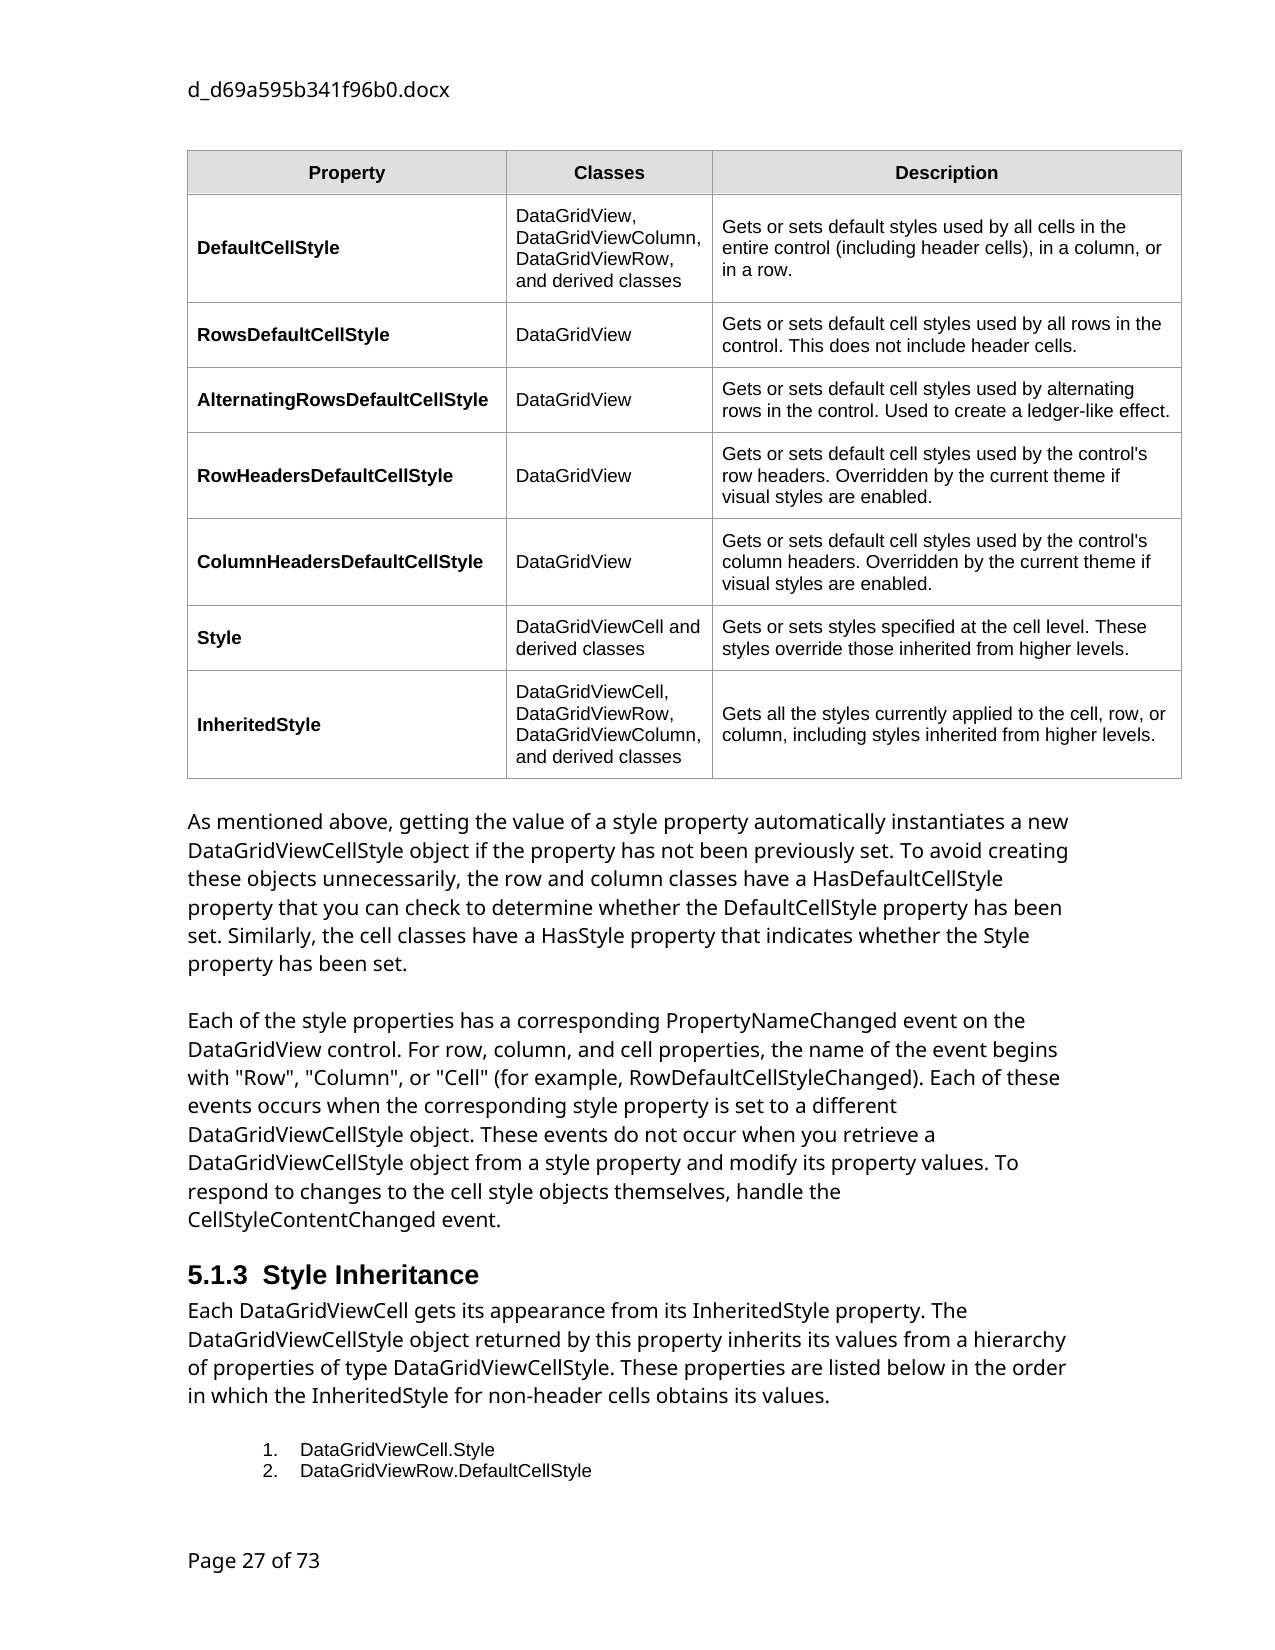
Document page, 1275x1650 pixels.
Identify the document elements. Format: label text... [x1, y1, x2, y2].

table_cell DataGridView [507, 303, 712, 367]
text Each DataGridViewCell gets its appearance from its InheritedStyle property. The DataGridViewCellStyle object returned by this property inherits its values from a hierarchy of properties of type DataGridViewCellStyle. These properties are listed below in the order in which the InheritedStyle for non-header cells obtains its values. [187, 1296, 1087, 1410]
table_cell Gets or sets default cell styles used by alternating rows in the control. Used to create a ledger-like effect. [713, 368, 1181, 432]
table_cell Gets all the styles currently applied to the cell, row, or column, including styles inherited from higher levels. [713, 671, 1181, 778]
list DataGridViewCell.Style [262, 1438, 1087, 1460]
table_cell Gets or sets default cell styles used by the control's row headers. Overridden by the current theme if visual styles are enabled. [713, 433, 1181, 518]
table_header Description [713, 151, 1181, 193]
subtitle Style Inheritance [187, 1259, 1087, 1290]
table_cell RowHeadersDefaultCellStyle [188, 433, 506, 518]
table_cell Gets or sets styles specified at the cell level. These styles override those inherited from higher levels. [713, 606, 1181, 670]
table_cell InheritedStyle [188, 671, 506, 778]
table_cell Gets or sets default cell styles used by all rows in the control. This does not include header cells. [713, 303, 1181, 367]
table_header Classes [507, 151, 712, 193]
table_cell ColumnHeadersDefaultCellStyle [188, 519, 506, 605]
table_cell DefaultCellStyle [188, 195, 506, 302]
table_cell DataGridView [507, 368, 712, 432]
table_cell DataGridView [507, 519, 712, 605]
table_cell DataGridView [507, 433, 712, 518]
table_cell Gets or sets default styles used by all cells in the entire control (including header cells), in a column, or in a row. [713, 195, 1181, 302]
table_cell AlternatingRowsDefaultCellStyle [188, 368, 506, 432]
text Each of the style properties has a corresponding PropertyNameChanged event on the DataGridView control. For row, column, and cell properties, the name of the event begins with "Row", "Column", or "Cell" (for example, RowDefaultCellStyleChanged). Each of these events occurs when the corresponding style property is set to a different DataGridViewCellStyle object. These events do not occur when you retrieve a DataGridViewCellStyle object from a style property and modify its property values. To respond to changes to the cell style objects themselves, handle the CellStyleContentChanged event. [187, 1006, 1087, 1234]
text As mentioned above, getting the value of a style property automatically instantiates a new DataGridViewCellStyle object if the property has not been previously set. To avoid creating these objects unnecessarily, the row and column classes have a HasDefaultCellStyle property that you can check to determine whether the DefaultCellStyle property has been set. Similarly, the cell classes have a HasStyle property that indicates whether the Style property has been set. [187, 807, 1087, 978]
table_cell Style [188, 606, 506, 670]
table_cell DataGridView, DataGridViewColumn, DataGridViewRow, and derived classes [507, 195, 712, 302]
list DataGridViewRow.DefaultCellStyle [262, 1460, 1087, 1482]
table_cell DataGridViewCell, DataGridViewRow, DataGridViewColumn, and derived classes [507, 671, 712, 778]
table_header Property [188, 151, 506, 193]
table_cell DataGridViewCell and derived classes [507, 606, 712, 670]
table_cell Gets or sets default cell styles used by the control's column headers. Overridden by the current theme if visual styles are enabled. [713, 519, 1181, 605]
table_cell RowsDefaultCellStyle [188, 303, 506, 367]
